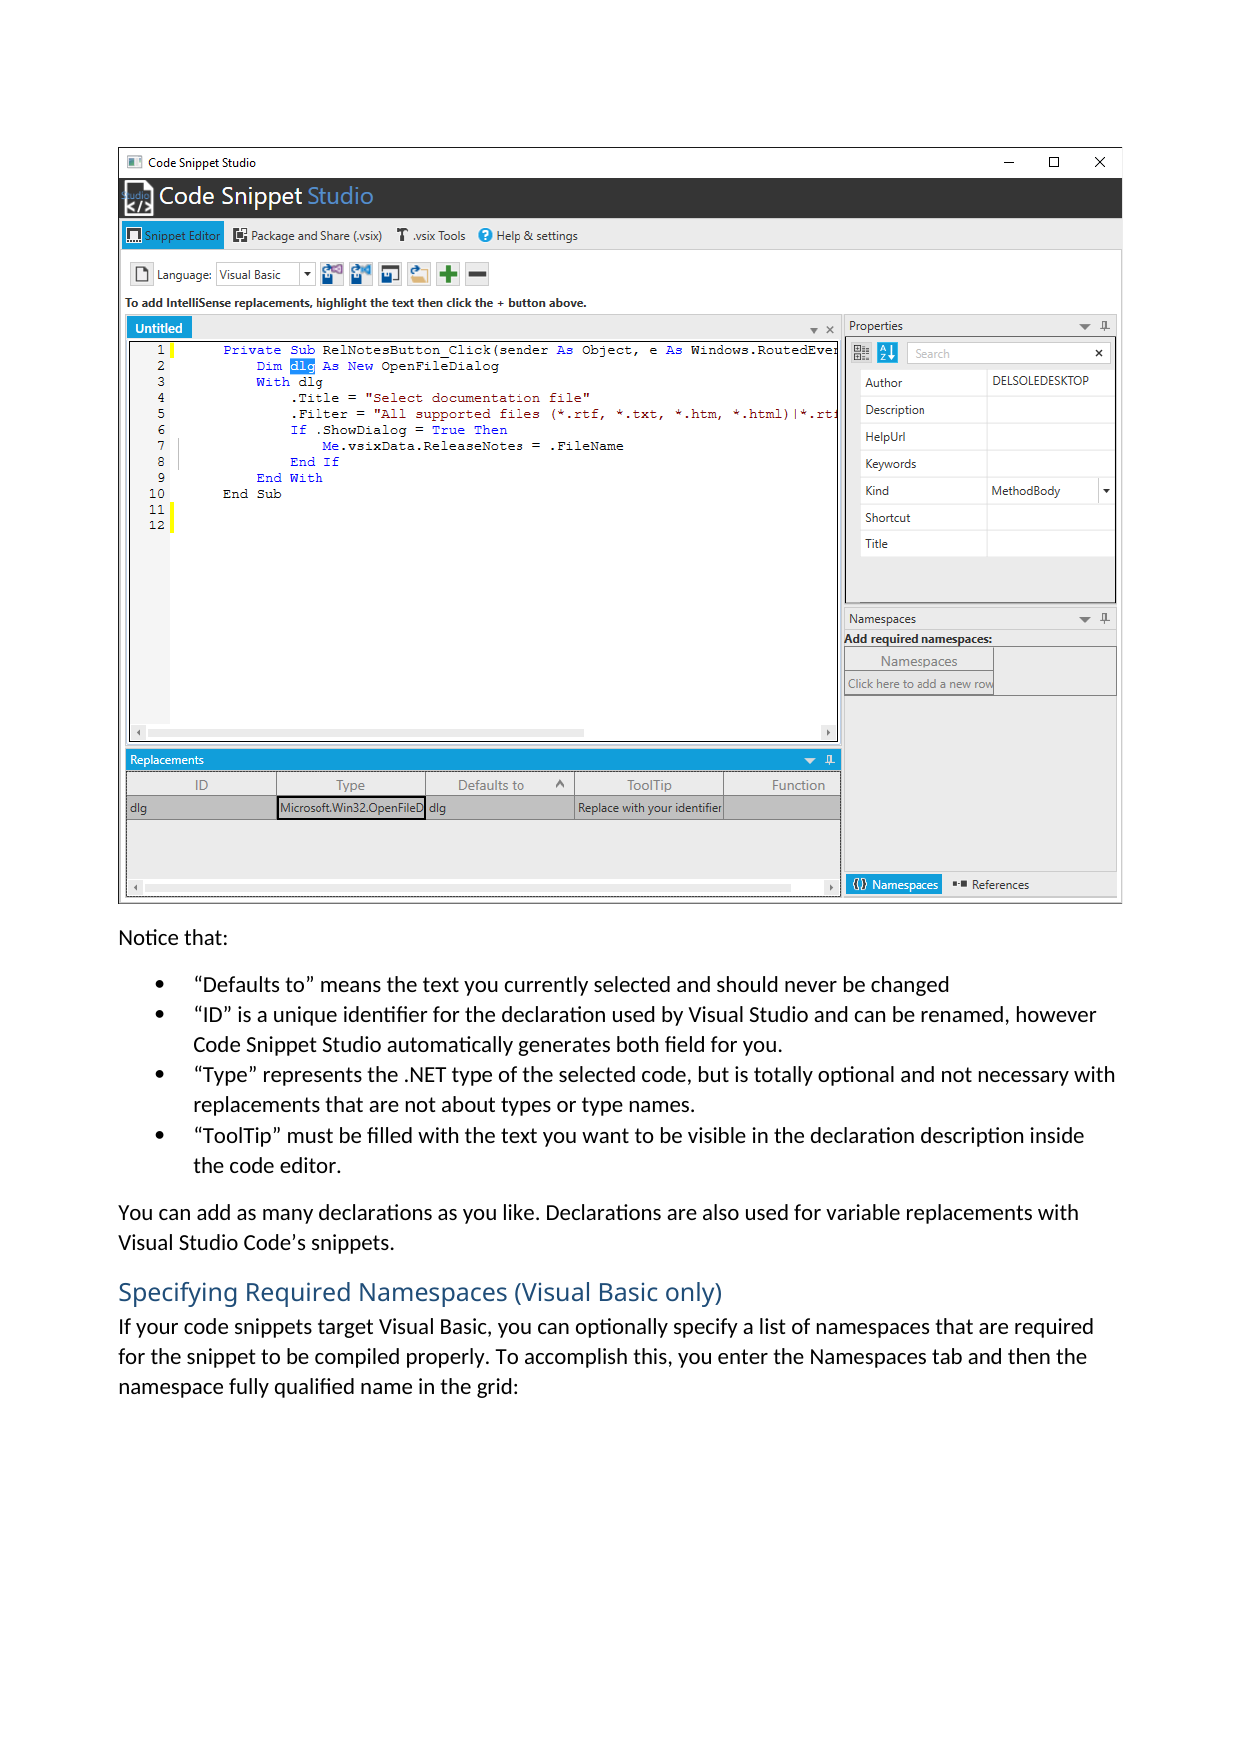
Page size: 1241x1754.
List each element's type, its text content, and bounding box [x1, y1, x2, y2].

list “ToolTip” must be filled with the text you want to be visible in the declaration description inside the code editor. [156, 1121, 1122, 1179]
text If your code snippets target Visual Basic, you can optionally specify a list of namespaces that are required for the snippet to be compiled properly. To accomplish this, you enter the Namespaces tab and then the namespace fully qualified name in the grid: [118, 1312, 1122, 1400]
text You can add as many declarations as you like. Declarations are also used for variable replacements with Visual Studio Code’s snippets. [118, 1198, 1122, 1256]
picture [118, 147, 1123, 904]
list “Defaults to” means the text you currently selected and should never be changed [156, 970, 1122, 998]
text Notice that: [118, 923, 1122, 951]
subtitle Specifying Required Namespaces (Visual Basic only) [118, 1275, 1122, 1309]
list “ID” is a unique identifier for the declaration used by Visual Studio and can be renamed, however Code Snippet Studio automatically generates both field for you. [156, 1000, 1122, 1058]
list “Type” represents the .NET type of the selected code, but is totally optional and not necessary with replacements that are not about types or type names. [156, 1060, 1122, 1119]
